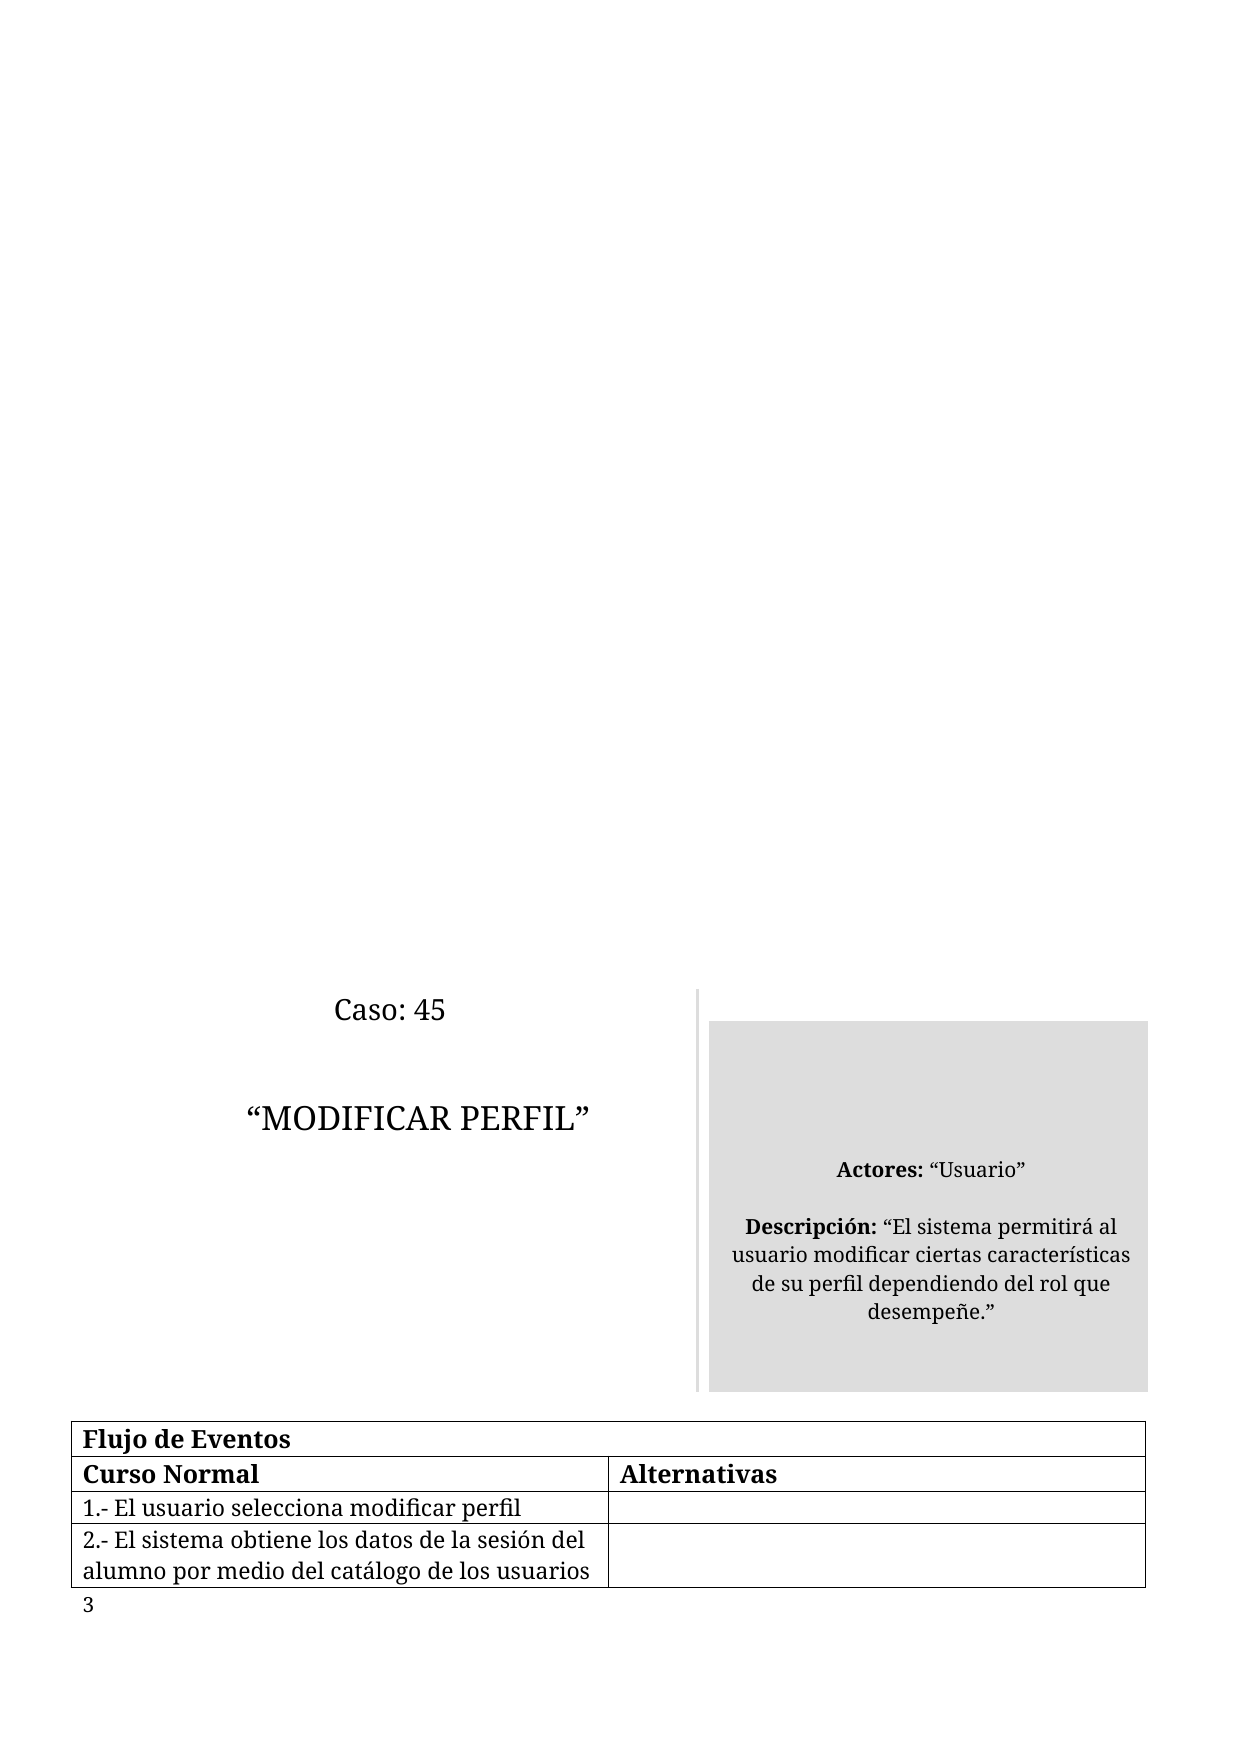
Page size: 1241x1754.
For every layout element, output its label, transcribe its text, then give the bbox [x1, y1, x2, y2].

table_header [699, 989, 1146, 1392]
table_header Caso: 45 [71, 989, 696, 1392]
table_cell Curso Normal [72, 1457, 608, 1491]
table_cell [609, 1524, 1145, 1587]
table_cell Alternativas [609, 1457, 1145, 1491]
table_cell [609, 1492, 1145, 1523]
table_cell 2.- El sistema obtiene los datos de la sesión del alumno por medio del catálogo de los usuarios [72, 1524, 608, 1587]
table_header Flujo de Eventos [72, 1422, 1145, 1456]
table_cell 1.- El usuario selecciona modificar perfil [72, 1492, 608, 1523]
